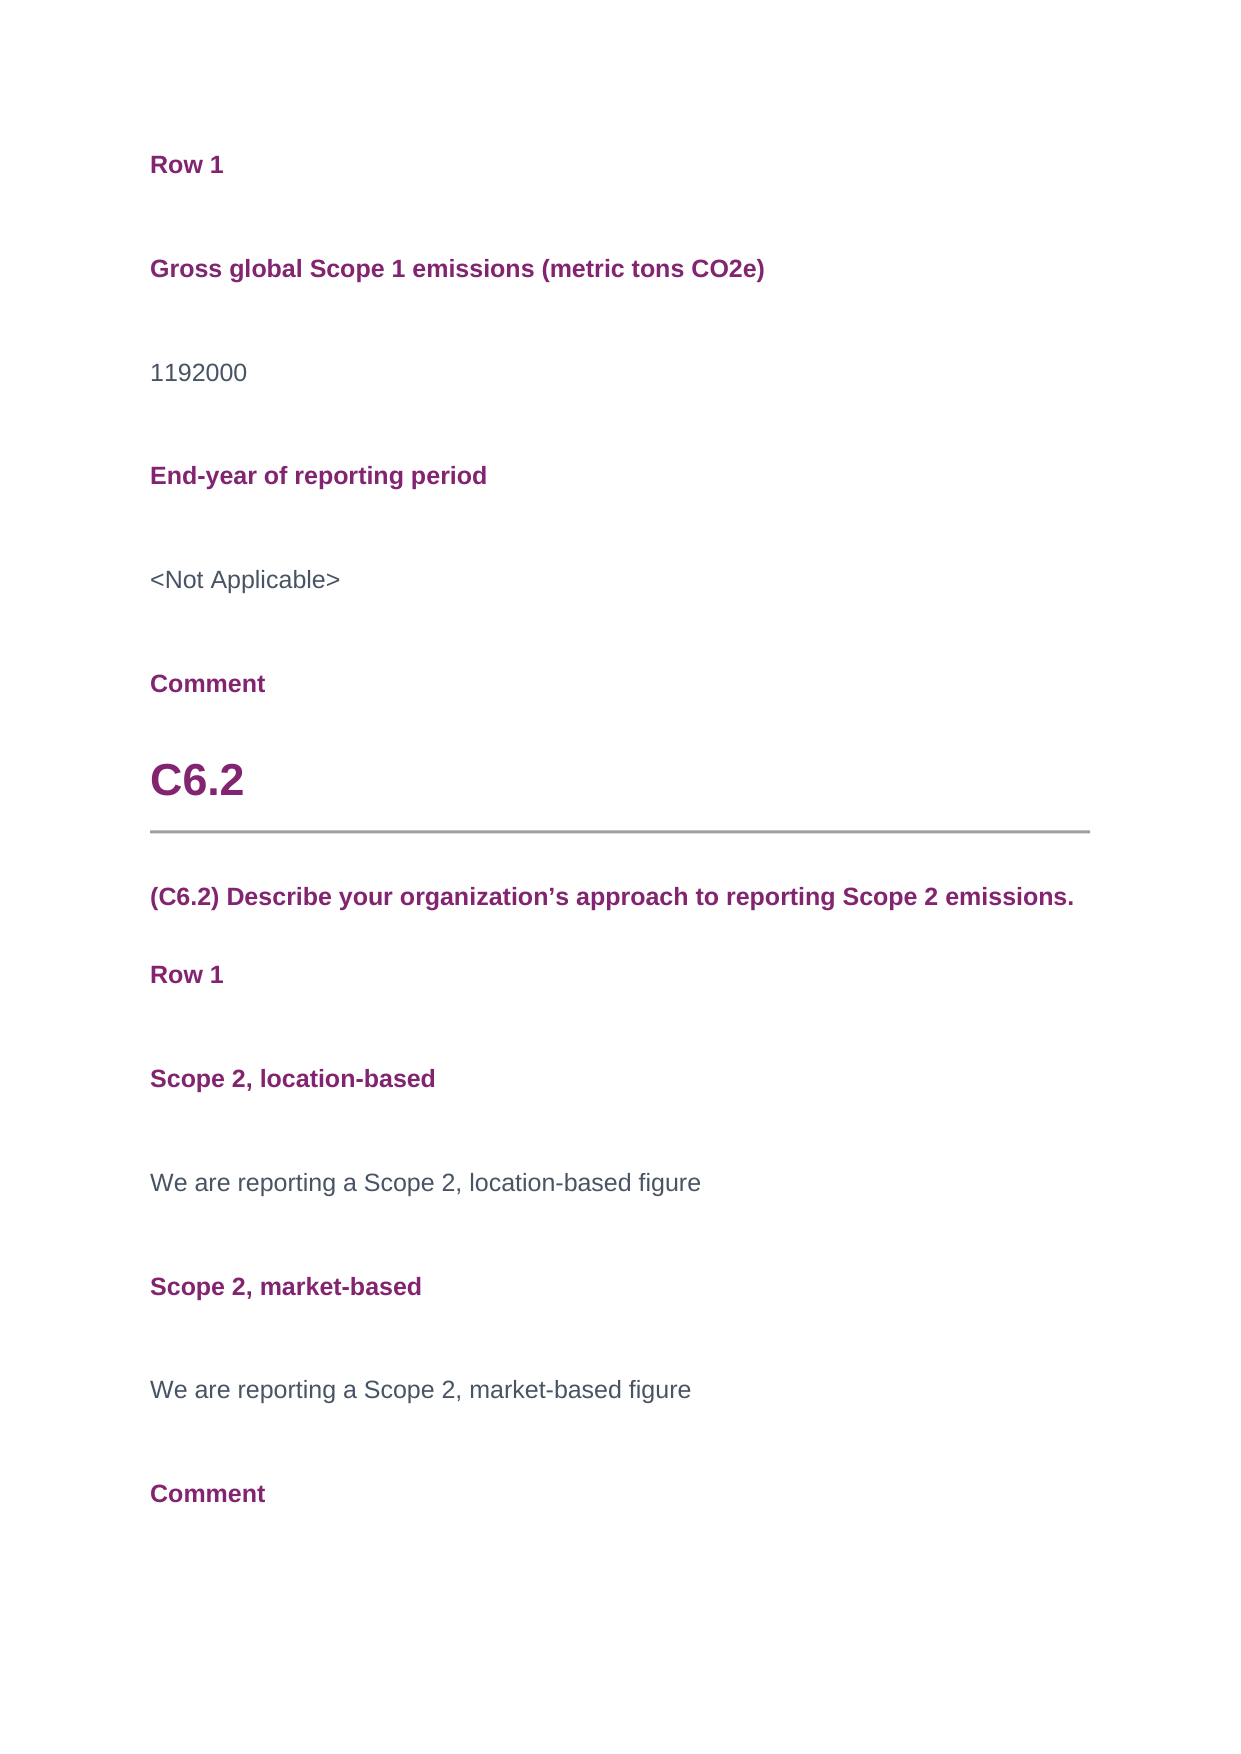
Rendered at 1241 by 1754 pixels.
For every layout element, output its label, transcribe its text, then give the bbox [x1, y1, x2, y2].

text We are reporting a Scope 2, location-based figure [150, 1168, 1090, 1197]
subtitle Row 1 [150, 960, 1090, 989]
subtitle ​Scope 2, location-based​ [150, 1064, 1090, 1093]
text We are reporting a Scope 2, market-based figure [150, 1375, 1090, 1404]
subtitle Scope 2, market-based [150, 1272, 1090, 1300]
subtitle Comment [150, 669, 1090, 697]
subtitle Gross global Scope 1 emissions (metric tons CO2e) [150, 254, 1090, 282]
subtitle Comment [150, 1479, 1090, 1508]
subtitle Row 1 [150, 150, 1090, 179]
subtitle (C6.2) Describe your organization’s approach to reporting Scope 2 emissions. [150, 882, 1090, 910]
text 1192000 [150, 357, 1090, 386]
subtitle End-year of reporting period [150, 461, 1090, 490]
text <Not Applicable> [150, 565, 1090, 594]
subtitle C6.2 [150, 697, 1090, 805]
